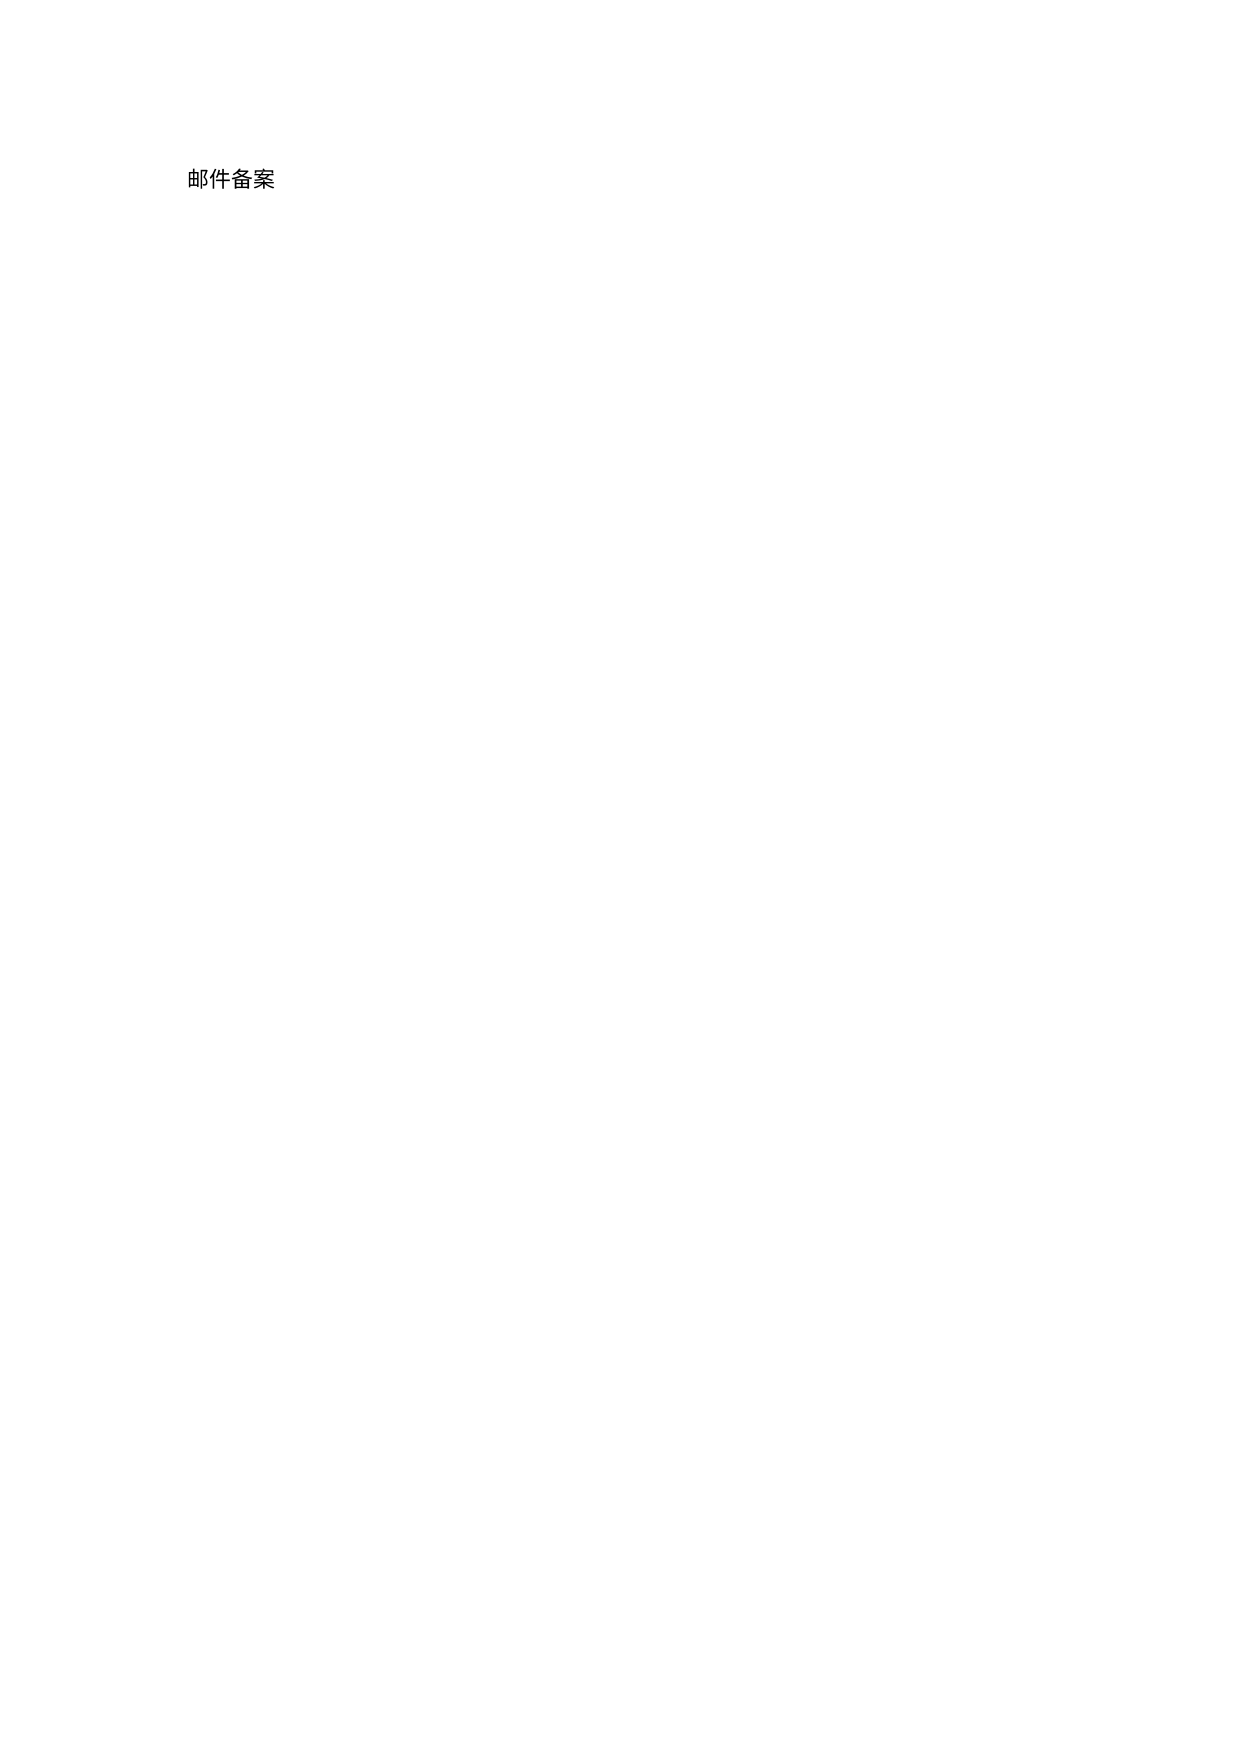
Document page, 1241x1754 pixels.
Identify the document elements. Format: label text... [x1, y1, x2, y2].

text 邮件备案 [187, 162, 1053, 194]
